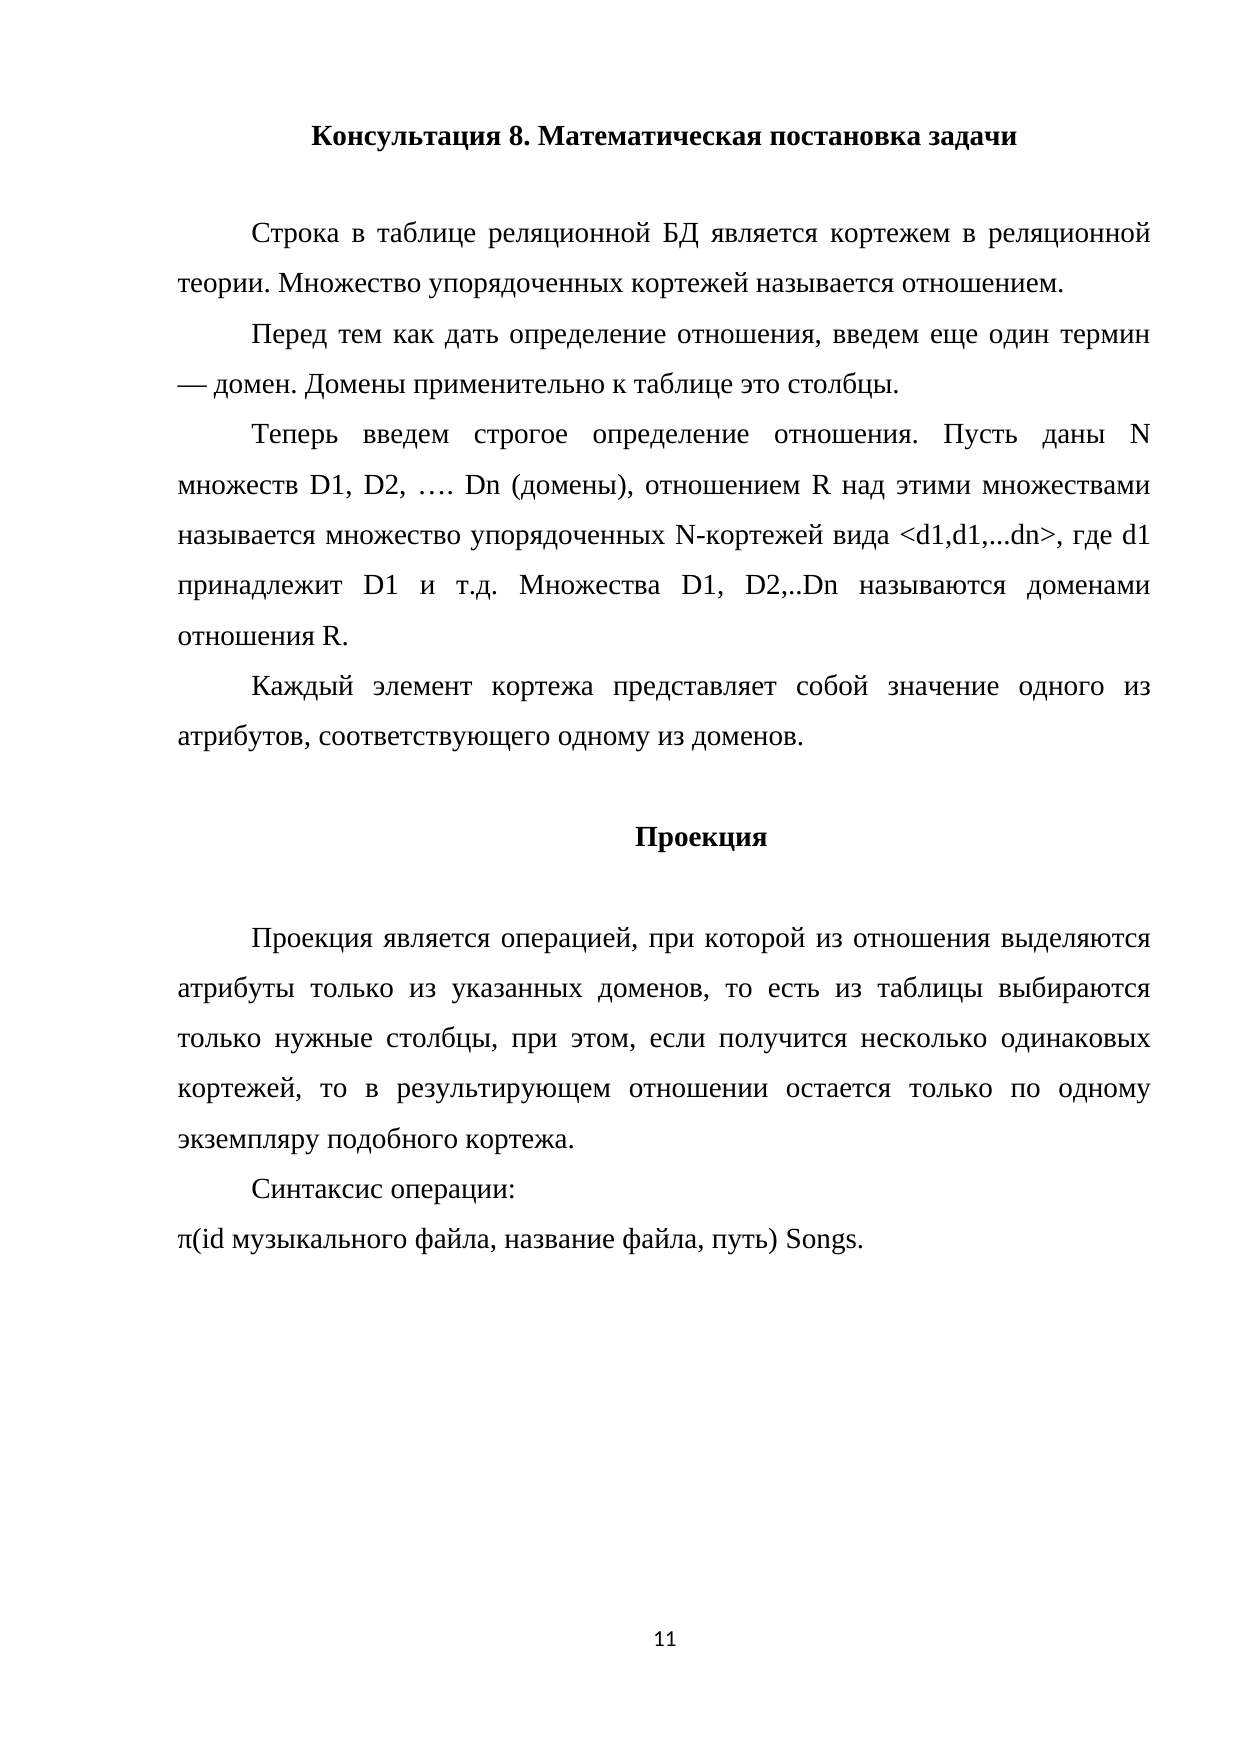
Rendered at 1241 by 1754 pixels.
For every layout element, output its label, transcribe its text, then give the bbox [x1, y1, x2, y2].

subtitle Консультация 8. Математическая постановка задачи [177, 118, 1152, 152]
text Синтаксис операции: [177, 1171, 1152, 1205]
text Проекция является операцией, при которой из отношения выделяются атрибуты только из указанных доменов, то есть из таблицы выбираются только нужные столбцы, при этом, если получится несколько одинаковых кортежей, то в результирующем отношении остается только по одному экземпляру подобного кортежа. [177, 920, 1152, 1154]
text π(id музыкального файла, название файла, путь) Songs. [177, 1222, 1152, 1255]
text Перед тем как дать определение отношения, введем еще один термин — домен. Домены применительно к таблице это столбцы. [177, 316, 1152, 400]
text Проекция [177, 819, 1152, 853]
text Каждый элемент кортежа представляет собой значение одного из атрибутов, соответствующего одному из доменов. [177, 668, 1152, 752]
text Теперь введем строгое определение отношения. Пусть даны N множеств D1, D2, …. Dn (домены), отношением R над этими множествами называется множество упорядоченных N-кортежей вида <d1,d1,...dn>, где d1 принадлежит D1 и т.д. Множества D1, D2,..Dn называются доменами отношения R. [177, 417, 1152, 651]
text Строка в таблице реляционной БД является кортежем в реляционной теории. Множество упорядоченных кортежей называется отношением. [177, 215, 1152, 299]
